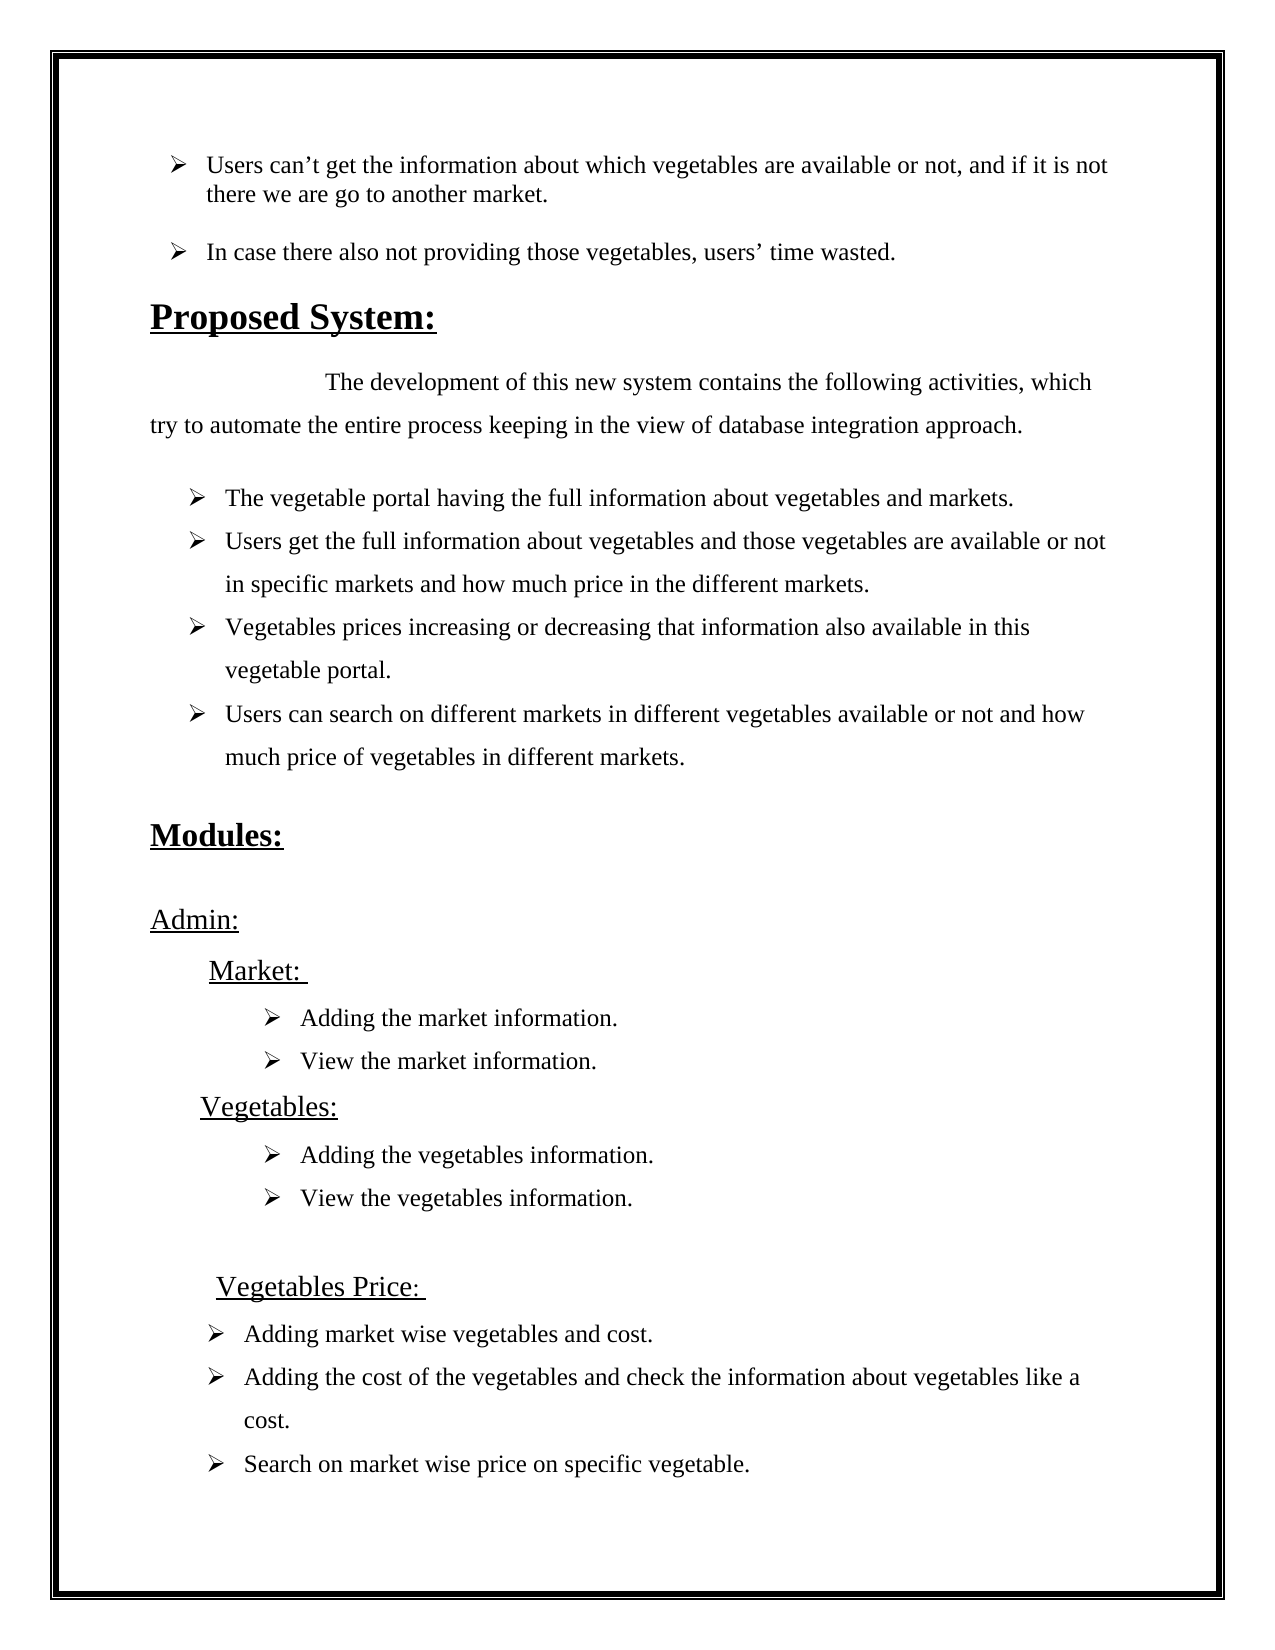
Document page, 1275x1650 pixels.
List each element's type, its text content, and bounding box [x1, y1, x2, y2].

list Adding market wise vegetables and cost. [206, 1319, 1125, 1348]
list Users can search on different markets in different vegetables available or not and how much price of vegetables in different markets. [187, 699, 1125, 771]
text Admin: [150, 902, 1125, 936]
list Adding the vegetables information. [262, 1140, 1125, 1168]
list View the market information. [262, 1046, 1125, 1075]
text Market: [150, 953, 1125, 986]
subtitle Users can’t get the information about which vegetables are available or not, and if it is not there we are go to another market. [169, 150, 1125, 207]
list View the vegetables information. [262, 1183, 1125, 1212]
text Vegetables Price: [150, 1269, 1125, 1303]
list The vegetable portal having the full information about vegetables and markets. [187, 483, 1125, 512]
subtitle Proposed System: [150, 294, 1125, 338]
list Search on market wise price on specific vegetable. [206, 1449, 1125, 1477]
text The development of this new system contains the following activities, which try to automate the entire process keeping in the view of database integration approach. [150, 367, 1125, 439]
list Adding the market information. [262, 1003, 1125, 1032]
list Vegetables prices increasing or decreasing that information also available in this vegetable portal. [187, 612, 1125, 684]
text Modules: [150, 815, 1125, 853]
list Adding the cost of the vegetables and check the information about vegetables like a cost. [206, 1362, 1125, 1434]
list Users get the full information about vegetables and those vegetables are available or not in specific markets and how much price in the different markets. [187, 526, 1125, 598]
text Vegetables: [150, 1089, 1125, 1123]
subtitle In case there also not providing those vegetables, users’ time wasted. [169, 237, 1125, 265]
